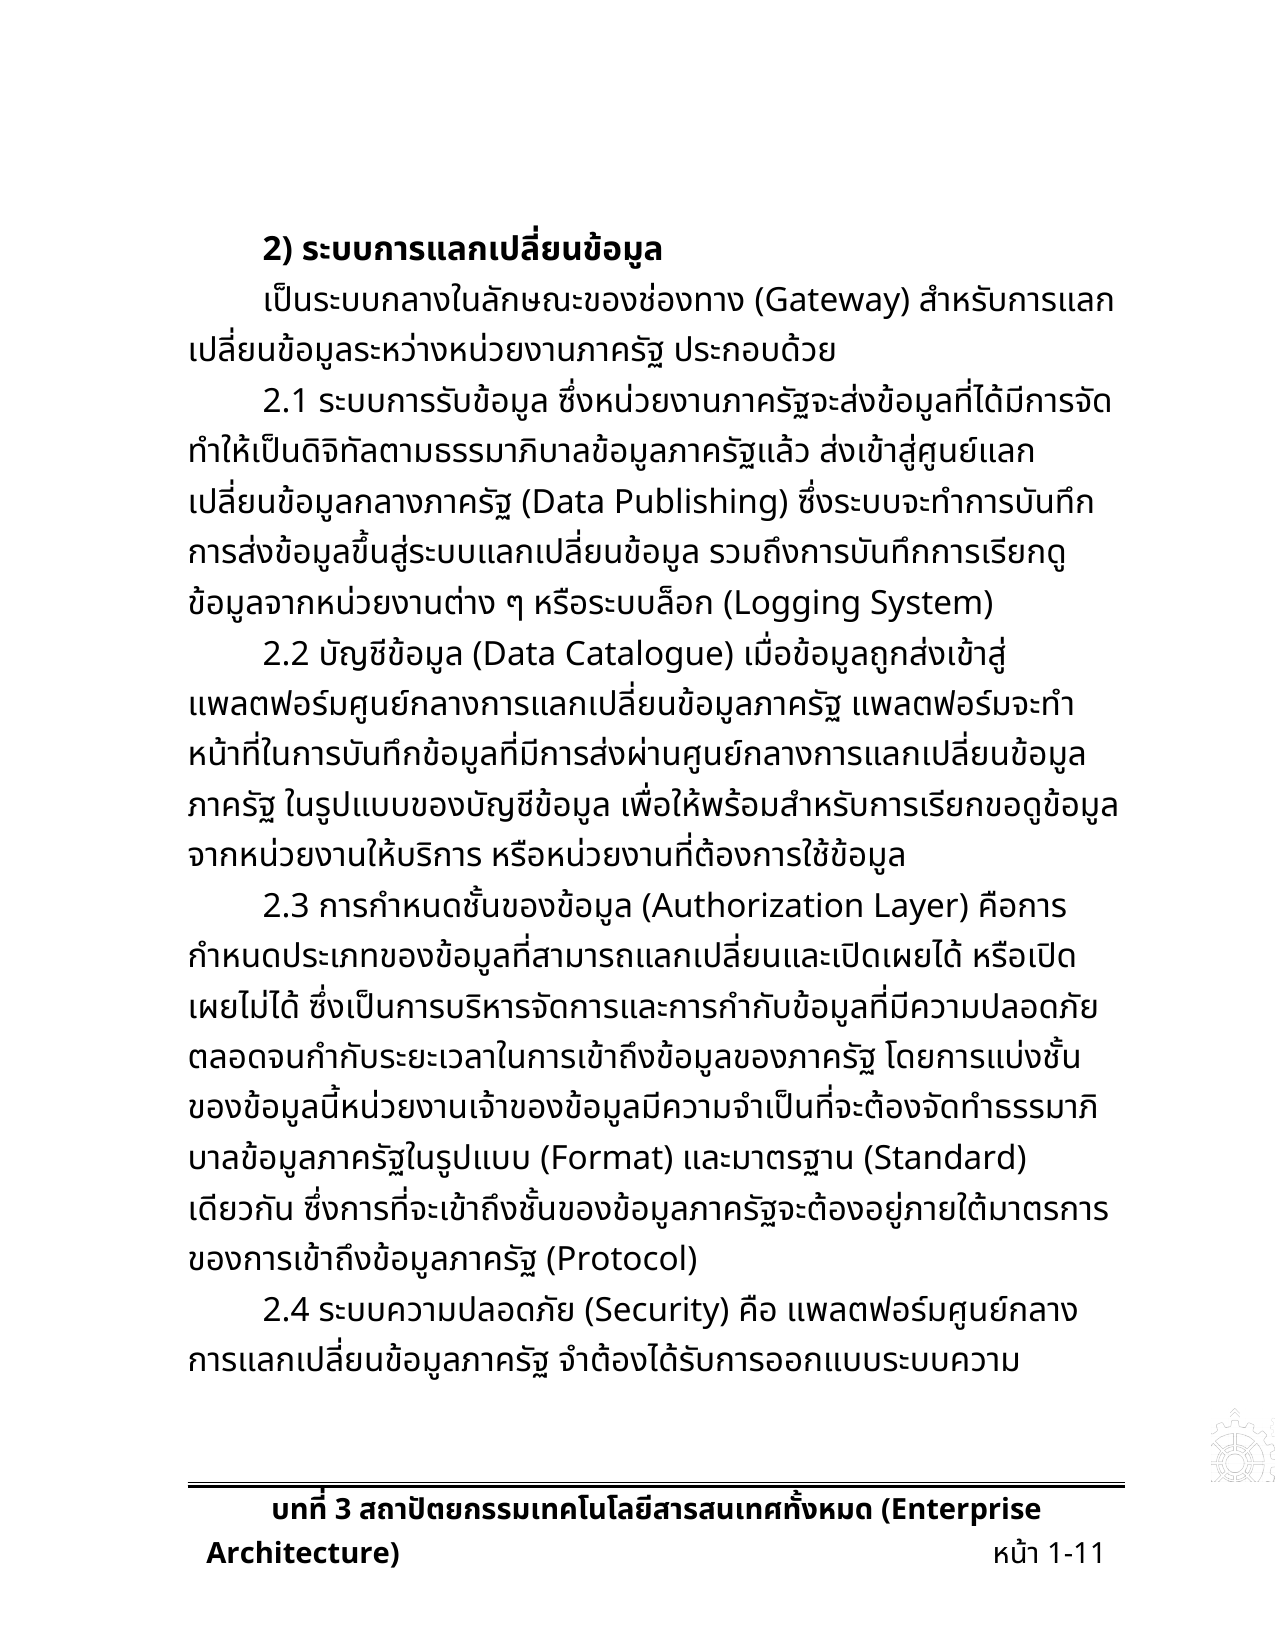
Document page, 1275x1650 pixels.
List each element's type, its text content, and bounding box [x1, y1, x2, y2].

picture [1211, 1404, 1275, 1482]
text 2.1 ระบบการรับข้อมูล ซึ่งหน่วยงานภาครัฐจะส่งข้อมูลที่ได้มีการจัดทำให้เป็นดิจิทัลตามธรรมาภิบาลข้อมูลภาครัฐแล้ว ส่งเข้าสู่ศูนย์แลกเปลี่ยนข้อมูลกลางภาครัฐ (Data Publishing) ซึ่งระบบจะทำการบันทึกการส่งข้อมูลขึ้นสู่ระบบแลกเปลี่ยนข้อมูล รวมถึงการบันทึกการเรียกดูข้อมูลจากหน่วยงานต่าง ๆ หรือระบบล็อก (Logging System) [187, 377, 1125, 629]
text 2.3 การกำหนดชั้นของข้อมูล (Authorization Layer) คือการกำหนดประเภทของข้อมูลที่สามารถแลกเปลี่ยนและเปิดเผยได้ หรือเปิดเผยไม่ได้ ซึ่งเป็นการบริหารจัดการและการกำกับข้อมูลที่มีความปลอดภัย ตลอดจนกำกับระยะเวลาในการเข้าถึงข้อมูลของภาครัฐ โดยการแบ่งชั้นของข้อมูลนี้หน่วยงานเจ้าของข้อมูลมีความจำเป็นที่จะต้องจัดทำธรรมาภิบาลข้อมูลภาครัฐในรูปแบบ (Format) และมาตรฐาน (Standard) เดียวกัน ซึ่งการที่จะเข้าถึงชั้นของข้อมูลภาครัฐจะต้องอยู่ภายใต้มาตรการของการเข้าถึงข้อมูลภาครัฐ (Protocol) [187, 882, 1125, 1286]
text 2.2 บัญชีข้อมูล (Data Catalogue) เมื่อข้อมูลถูกส่งเข้าสู่แพลตฟอร์มศูนย์กลางการแลกเปลี่ยนข้อมูลภาครัฐ แพลตฟอร์มจะทำหน้าที่ในการบันทึกข้อมูลที่มีการส่งผ่านศูนย์กลางการแลกเปลี่ยนข้อมูลภาครัฐ ในรูปแบบของบัญชีข้อมูล เพื่อให้พร้อมสำหรับการเรียกขอดูข้อมูลจากหน่วยงานให้บริการ หรือหน่วยงานที่ต้องการใช้ข้อมูล [187, 629, 1125, 882]
text 2) ระบบการแลกเปลี่ยนข้อมูล [187, 225, 1125, 276]
text เป็นระบบกลางในลักษณะของช่องทาง (Gateway) สำหรับการแลกเปลี่ยนข้อมูลระหว่างหน่วยงานภาครัฐ ประกอบด้วย [187, 276, 1125, 377]
